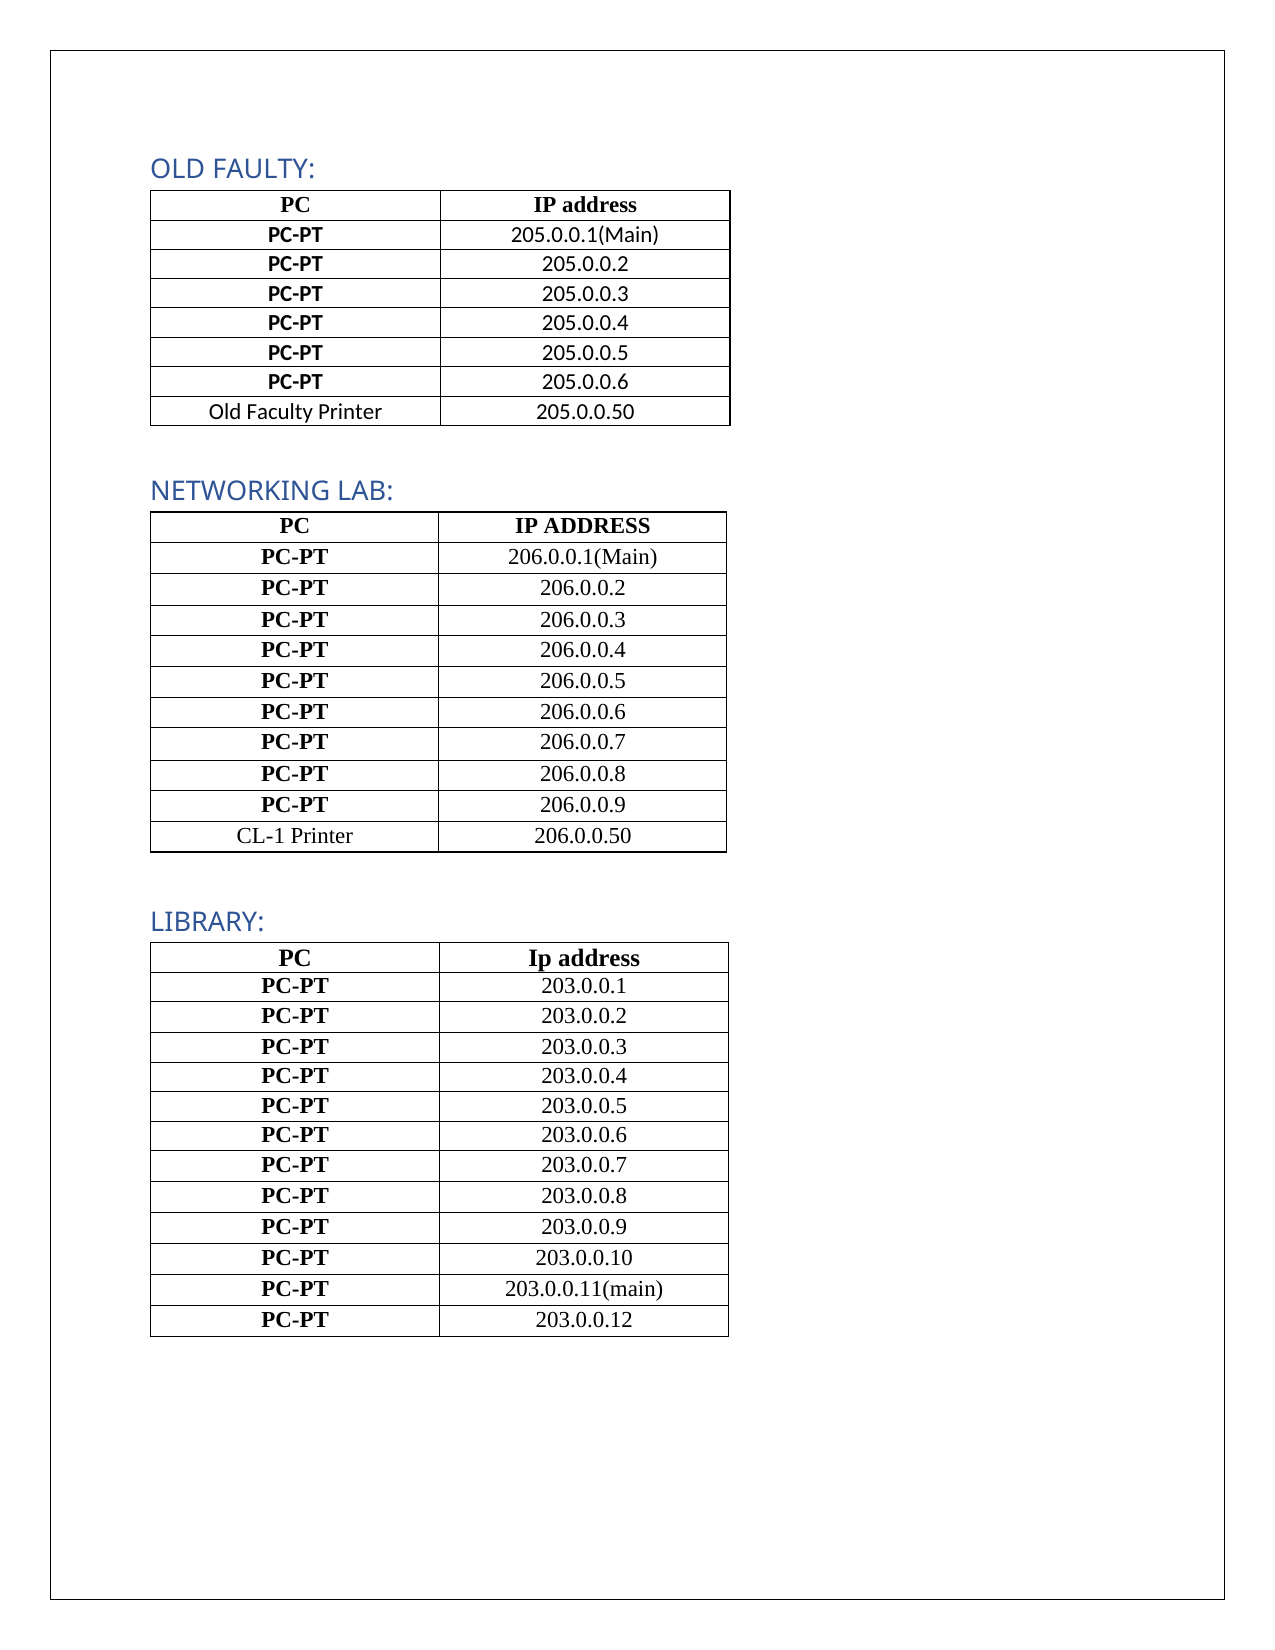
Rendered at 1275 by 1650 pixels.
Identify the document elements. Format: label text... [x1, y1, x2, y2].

table_cell PC-PT [151, 636, 438, 666]
table_cell 205.0.0.2 [441, 250, 729, 278]
table_cell PC-PT [151, 698, 438, 727]
table_cell PC-PT [151, 543, 438, 573]
table_cell PC-PT [151, 791, 438, 821]
table_cell 203.0.0.9 [440, 1213, 728, 1243]
table_header IP address [441, 191, 729, 219]
table_cell 203.0.0.7 [440, 1151, 728, 1181]
table_header PC [151, 943, 439, 972]
table_cell PC-PT [151, 1244, 439, 1274]
table_cell PC-PT [151, 1063, 439, 1091]
table_cell 206.0.0.2 [439, 574, 726, 605]
subtitle OLD FAULTY: [150, 150, 1125, 187]
table_cell PC-PT [151, 1275, 439, 1305]
table_cell 205.0.0.1(Main) [441, 221, 729, 248]
table_cell PC-PT [151, 574, 438, 605]
table_cell PC-PT [151, 1182, 439, 1212]
table_cell 203.0.0.3 [440, 1033, 728, 1062]
table_cell 203.0.0.1 [440, 973, 728, 1001]
table_cell 205.0.0.3 [441, 279, 729, 307]
table_cell 206.0.0.9 [439, 791, 726, 821]
table_cell 203.0.0.12 [440, 1306, 728, 1336]
table_cell PC-PT [151, 308, 440, 337]
table_header Ip address [440, 943, 728, 972]
table_cell 206.0.0.7 [439, 728, 726, 759]
table_cell 203.0.0.4 [440, 1063, 728, 1091]
table_header PC [151, 513, 438, 542]
table_cell PC-PT [151, 1151, 439, 1181]
table_cell PC-PT [151, 1002, 439, 1032]
table_header PC [151, 191, 440, 219]
table_cell PC-PT [151, 761, 438, 790]
table_cell 206.0.0.4 [439, 636, 726, 666]
table_cell 205.0.0.5 [441, 338, 729, 366]
table_cell 206.0.0.6 [439, 698, 726, 727]
table_cell 203.0.0.11(main) [440, 1275, 728, 1305]
table_cell Old Faculty Printer [151, 397, 440, 425]
table_cell PC-PT [151, 1122, 439, 1150]
table_cell PC-PT [151, 973, 439, 1001]
table_cell 206.0.0.5 [439, 667, 726, 697]
table_cell 205.0.0.50 [441, 397, 729, 425]
table_cell 206.0.0.8 [439, 761, 726, 790]
table_cell PC-PT [151, 338, 440, 366]
table_cell PC-PT [151, 667, 438, 697]
table_header IP ADDRESS [439, 513, 726, 542]
table_cell PC-PT [151, 1213, 439, 1243]
table_cell 203.0.0.5 [440, 1092, 728, 1121]
table_cell PC-PT [151, 1092, 439, 1121]
table_cell 206.0.0.3 [439, 606, 726, 635]
table_cell 206.0.0.50 [439, 822, 726, 851]
table_cell PC-PT [151, 1033, 439, 1062]
table_cell PC-PT [151, 367, 440, 396]
table_cell PC-PT [151, 1306, 439, 1336]
subtitle NETWORKING LAB: [150, 472, 1125, 508]
table_cell 206.0.0.1(Main) [439, 543, 726, 573]
table_cell 203.0.0.8 [440, 1182, 728, 1212]
table_cell CL-1 Printer [151, 822, 438, 851]
table_cell 205.0.0.6 [441, 367, 729, 396]
table_cell 203.0.0.2 [440, 1002, 728, 1032]
table_cell PC-PT [151, 221, 440, 248]
table_cell PC-PT [151, 606, 438, 635]
table_cell PC-PT [151, 279, 440, 307]
table_cell 203.0.0.6 [440, 1122, 728, 1150]
subtitle LIBRARY: [150, 902, 1125, 939]
table_cell PC-PT [151, 250, 440, 278]
table_cell 205.0.0.4 [441, 308, 729, 337]
table_cell 203.0.0.10 [440, 1244, 728, 1274]
table_cell PC-PT [151, 728, 438, 759]
